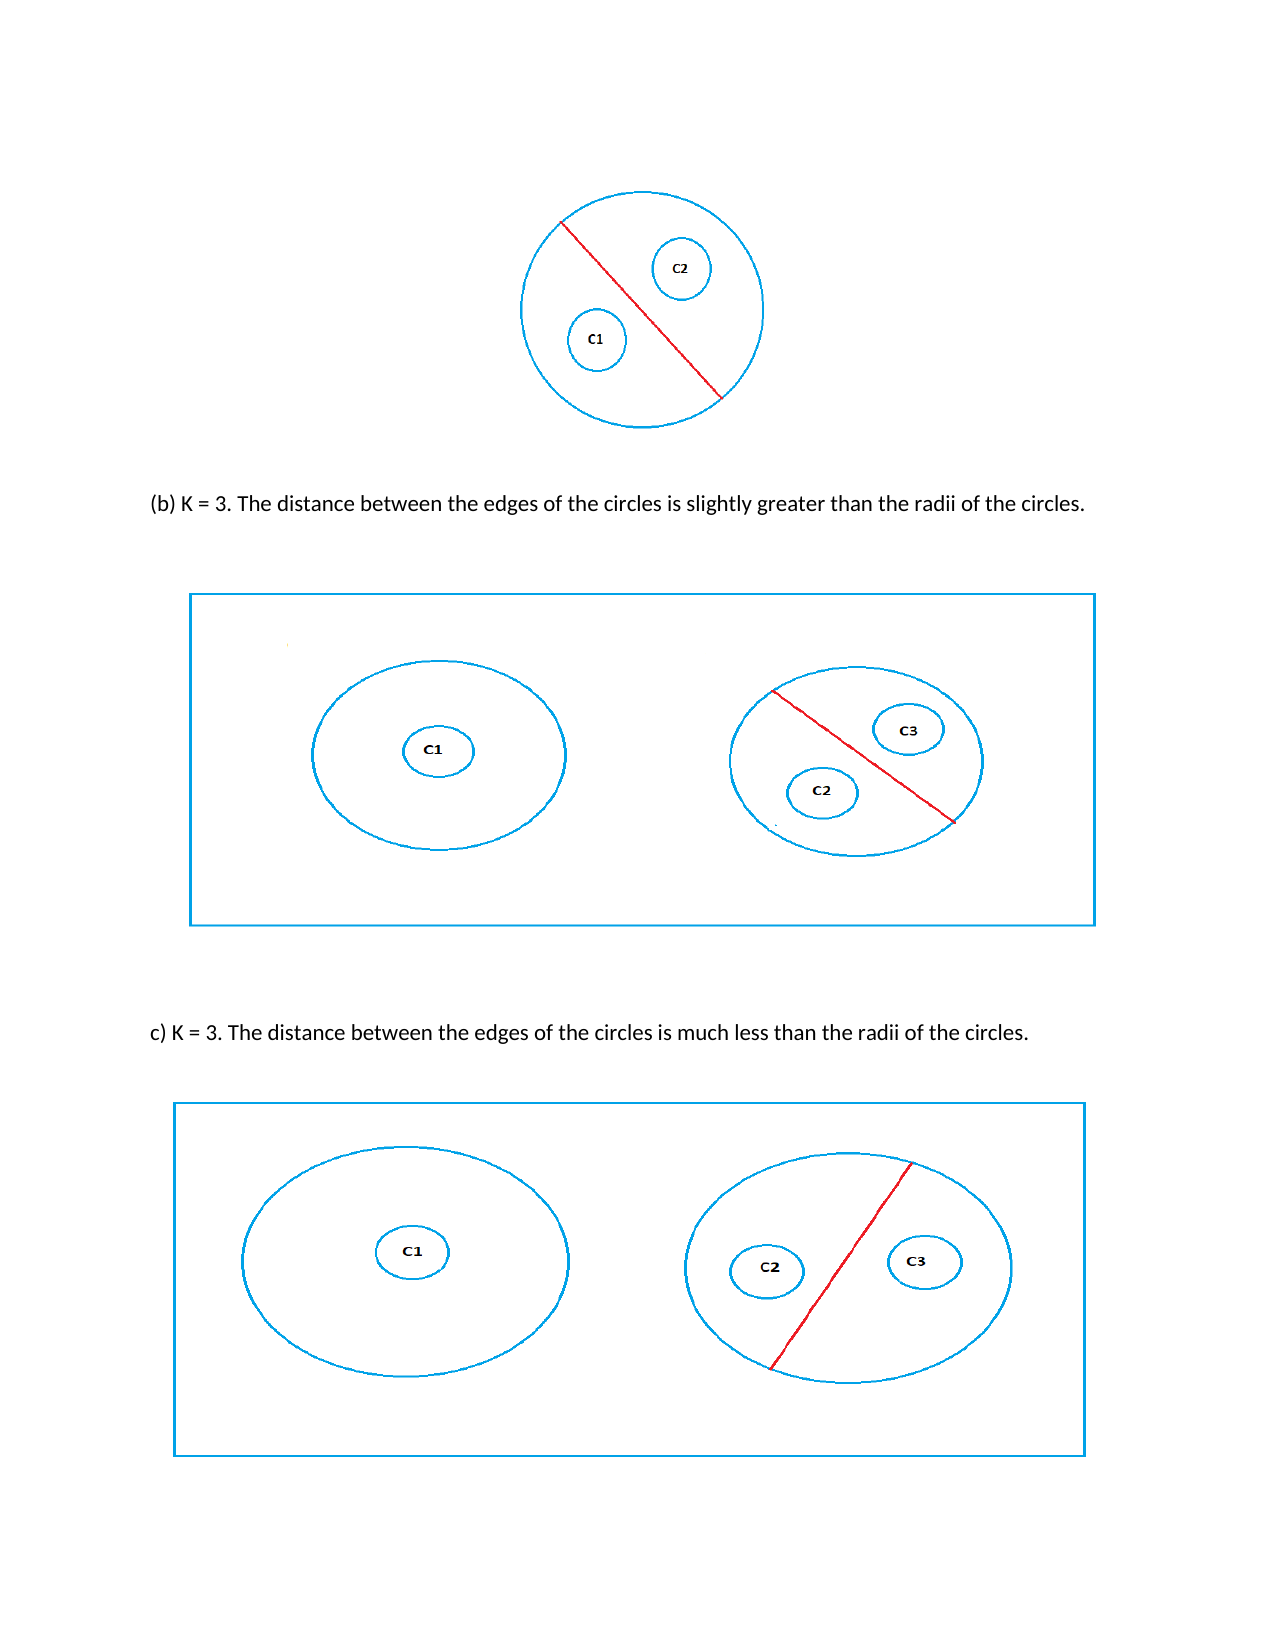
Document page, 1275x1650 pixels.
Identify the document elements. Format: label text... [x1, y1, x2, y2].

picture [150, 538, 1125, 997]
picture [150, 1066, 1125, 1493]
text c) K = 3. The distance between the edges of the circles is much less than the radii of the circles. [150, 1018, 1125, 1046]
text (b) K = 3. The distance between the edges of the circles is slightly greater than the radii of the circles. [150, 489, 1125, 517]
picture [465, 150, 810, 469]
